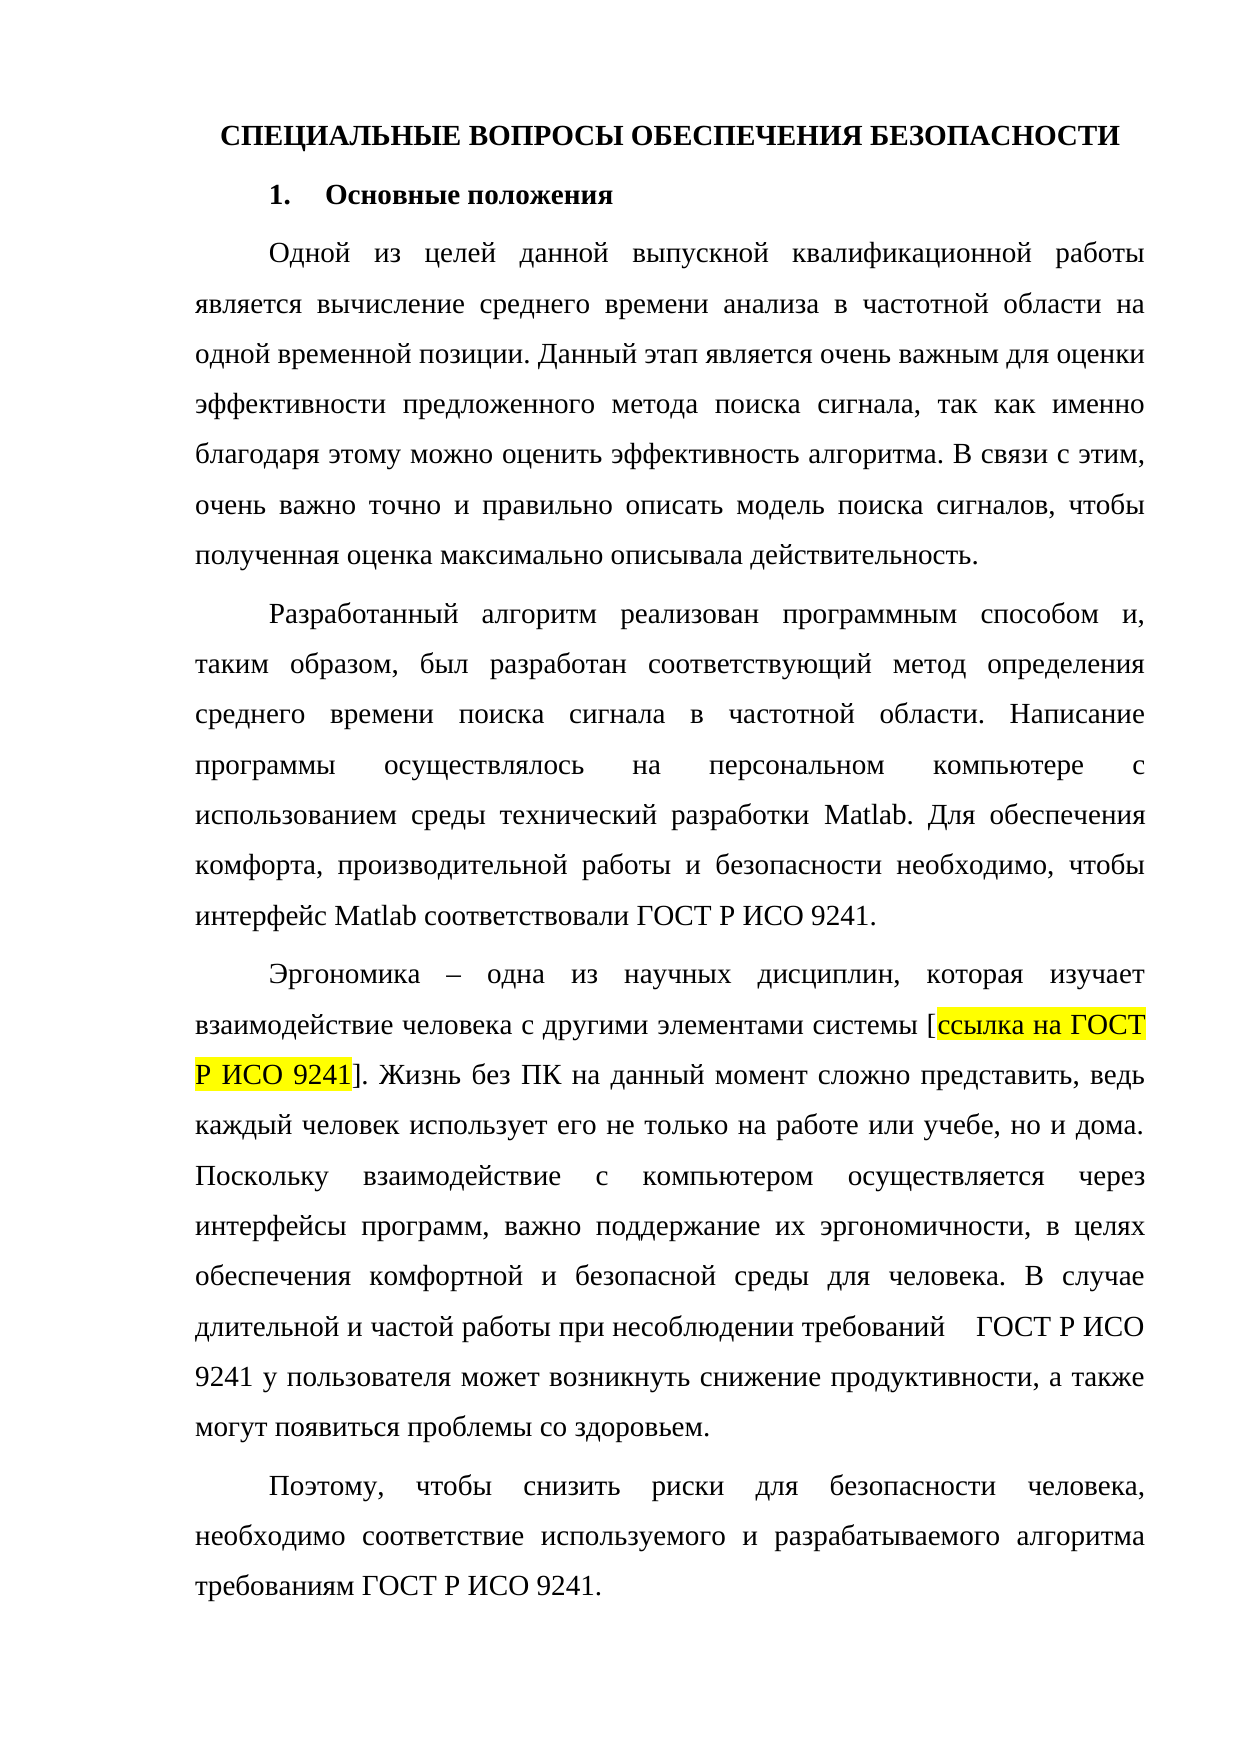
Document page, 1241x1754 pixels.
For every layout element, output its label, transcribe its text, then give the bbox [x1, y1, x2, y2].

text Поэтому, чтобы снизить риски для безопасности человека, необходимо соответствие используемого и разрабатываемого алгоритма требованиям ГОСТ Р ИСО 9241. [195, 1468, 1146, 1602]
text Разработанный алгоритм реализован программным способом и, таким образом, был разработан соответствующий метод определения среднего времени поиска сигнала в частотной области. Написание программы осуществлялось на персональном компьютере с использованием среды технический разработки Matlab. Для обеспечения комфорта, производительной работы и безопасности необходимо, чтобы интерфейс Matlab соответствовали ГОСТ Р ИСО 9241. [195, 596, 1146, 931]
text Эргономика – одна из научных дисциплин, которая изучает взаимодействие человека с другими элементами системы [ссылка на ГОСТ Р ИСО 9241]. Жизнь без ПК на данный момент сложно представить, ведь каждый человек использует его не только на работе или учебе, но и дома. Поскольку взаимодействие с компьютером осуществляется через интерфейсы программ, важно поддержание их эргономичности, в целях обеспечения комфортной и безопасной среды для человека. В случае длительной и частой работы при несоблюдении требований ГОСТ Р ИСО 9241 у пользователя может возникнуть снижение продуктивности, а также могут появиться проблемы со здоровьем. [195, 956, 1146, 1443]
text СПЕЦИАЛЬНЫЕ ВОПРОСЫ ОБЕСПЕЧЕНИЯ БЕЗОПАСНОСТИ [195, 118, 1146, 152]
list Основные положения [195, 177, 1146, 210]
text Одной из целей данной выпускной квалификационной работы является вычисление среднего времени анализа в частотной области на одной временной позиции. Данный этап является очень важным для оценки эффективности предложенного метода поиска сигнала, так как именно благодаря этому можно оценить эффективность алгоритма. В связи с этим, очень важно точно и правильно описать модель поиска сигналов, чтобы полученная оценка максимально описывала действительность. [195, 235, 1146, 571]
